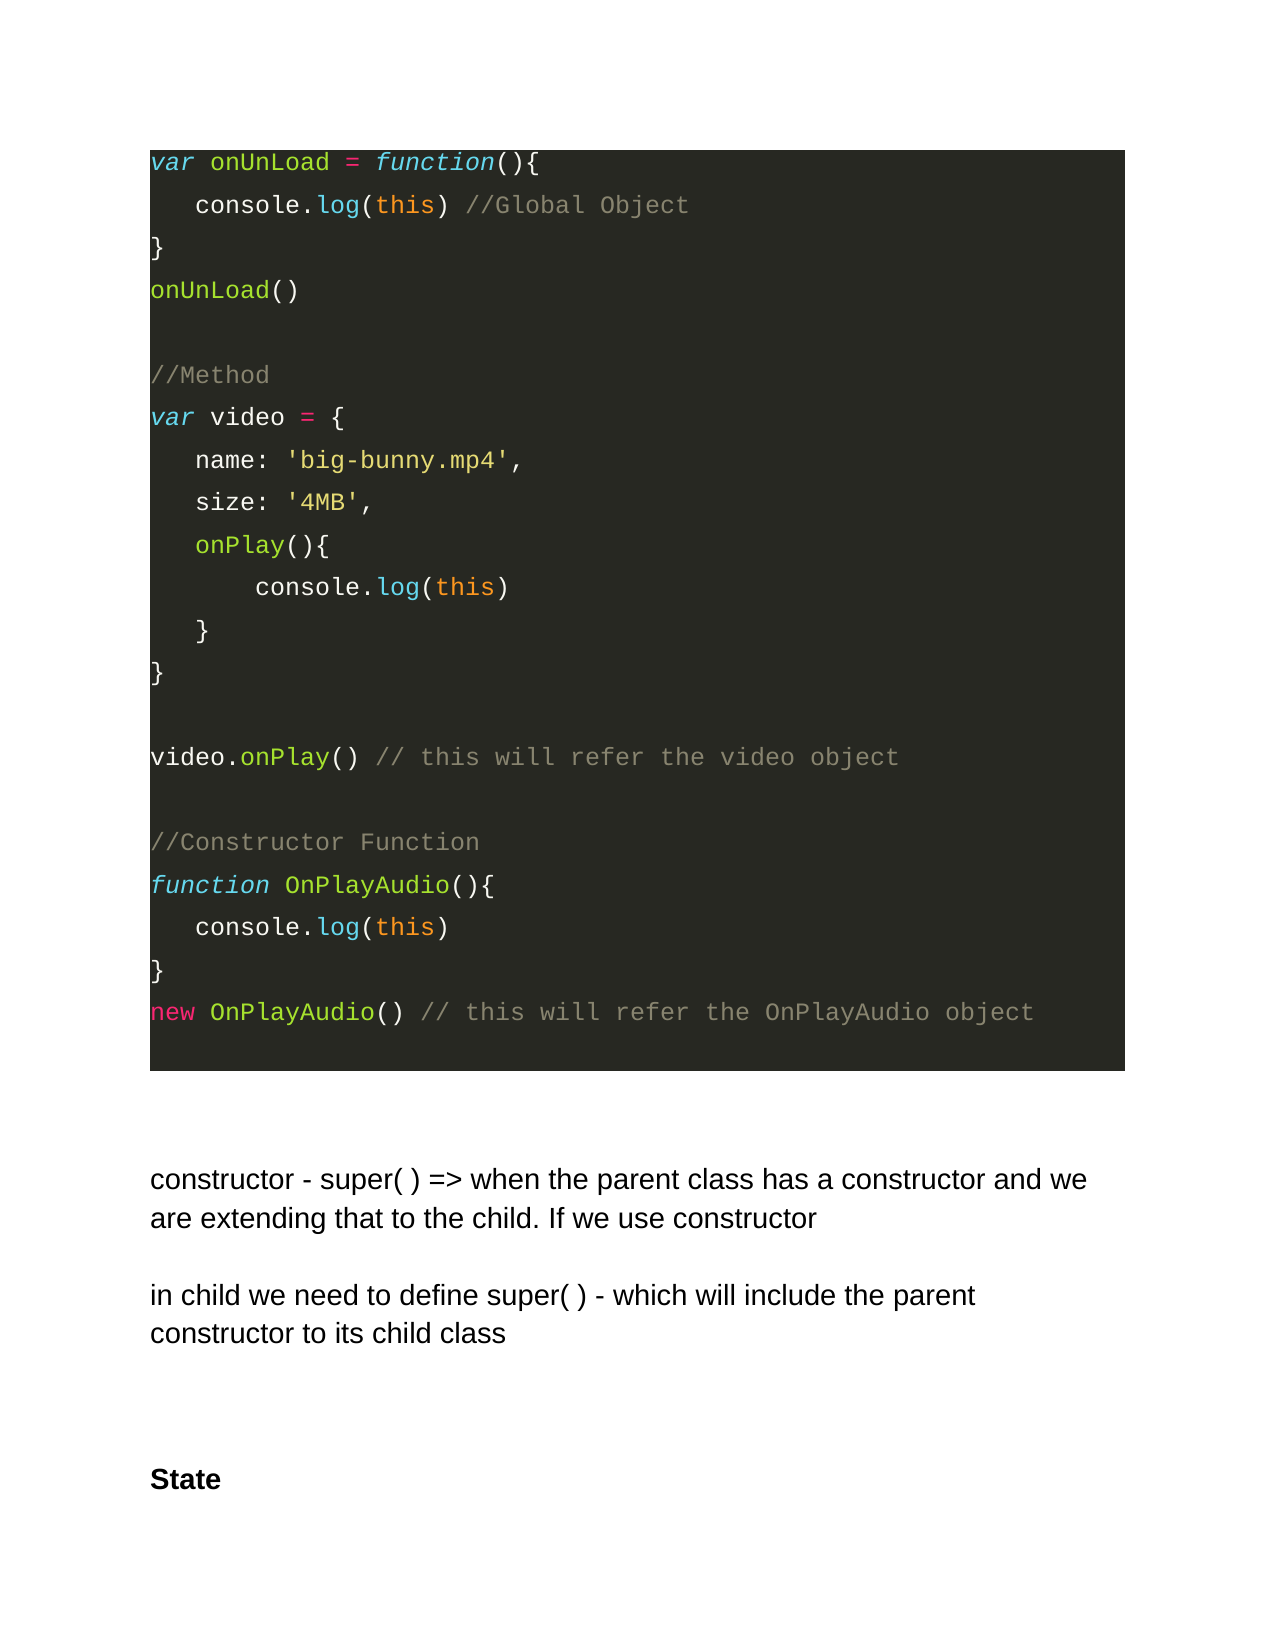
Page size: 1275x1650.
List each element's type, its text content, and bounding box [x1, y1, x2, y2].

text name: 'big-bunny.mp4', [150, 447, 1125, 476]
text new OnPlayAudio() // this will refer the OnPlayAudio object [150, 1000, 1125, 1028]
text } [150, 235, 1125, 263]
text console.log(this) [150, 915, 1125, 943]
text } [150, 660, 1125, 688]
text size: '4MB', [150, 490, 1125, 518]
text video.onPlay() // this will refer the video object [150, 745, 1125, 773]
text State [150, 1462, 1125, 1496]
text } [150, 957, 1125, 986]
text onUnLoad() [150, 277, 1125, 306]
text var video = { [150, 405, 1125, 433]
text console.log(this) [150, 575, 1125, 603]
text var onUnLoad = function(){ [150, 150, 1125, 178]
text console.log(this) //Global Object [150, 192, 1125, 221]
text //Constructor Function [150, 830, 1125, 858]
text function OnPlayAudio(){ [150, 872, 1125, 901]
text onPlay(){ [150, 532, 1125, 561]
text in child we need to define super( ) - which will include the parent constructor to its child class [150, 1278, 1125, 1350]
text //Method [150, 362, 1125, 391]
text } [150, 617, 1125, 646]
text constructor - super( ) => when the parent class has a constructor and we are extending that to the child. If we use constructor [150, 1162, 1125, 1234]
